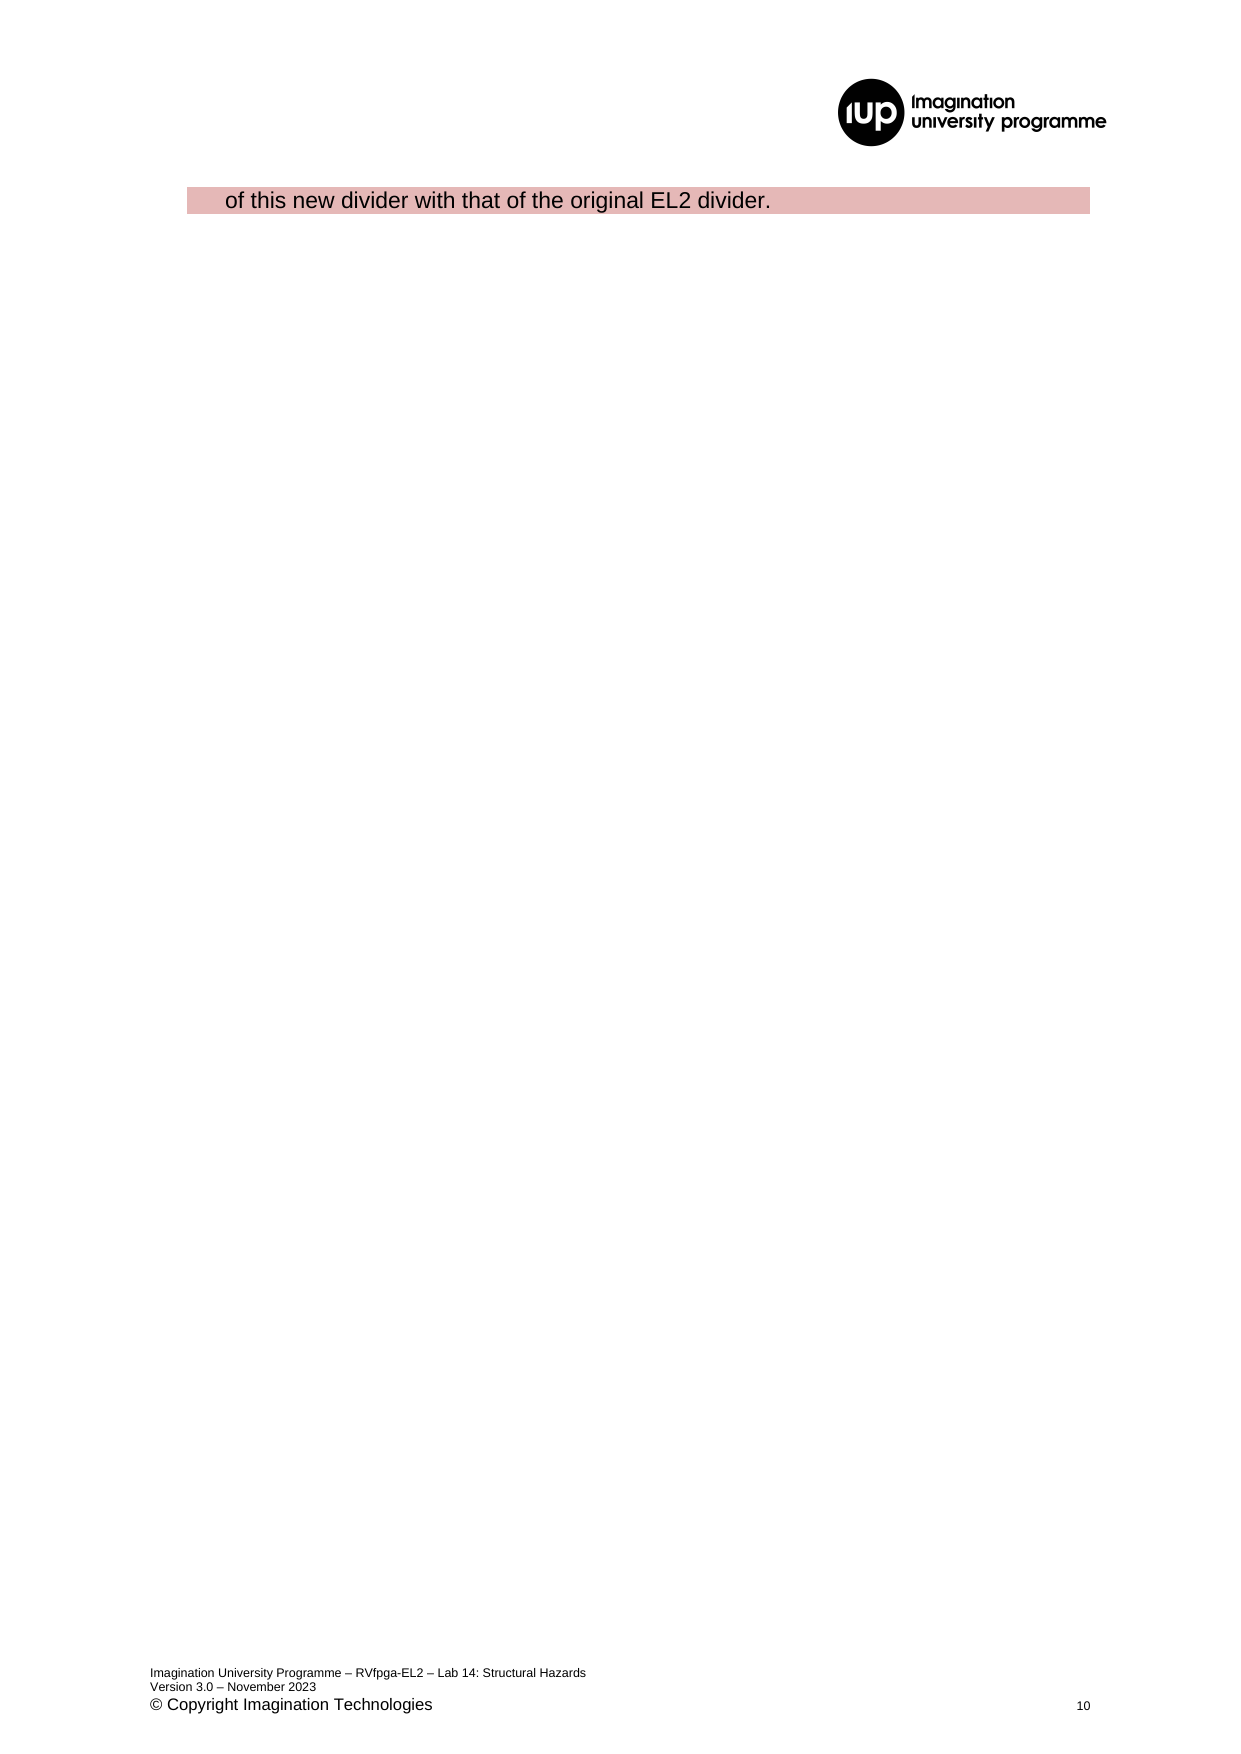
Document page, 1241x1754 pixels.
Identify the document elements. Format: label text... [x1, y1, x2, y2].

picture [837, 77, 1108, 148]
